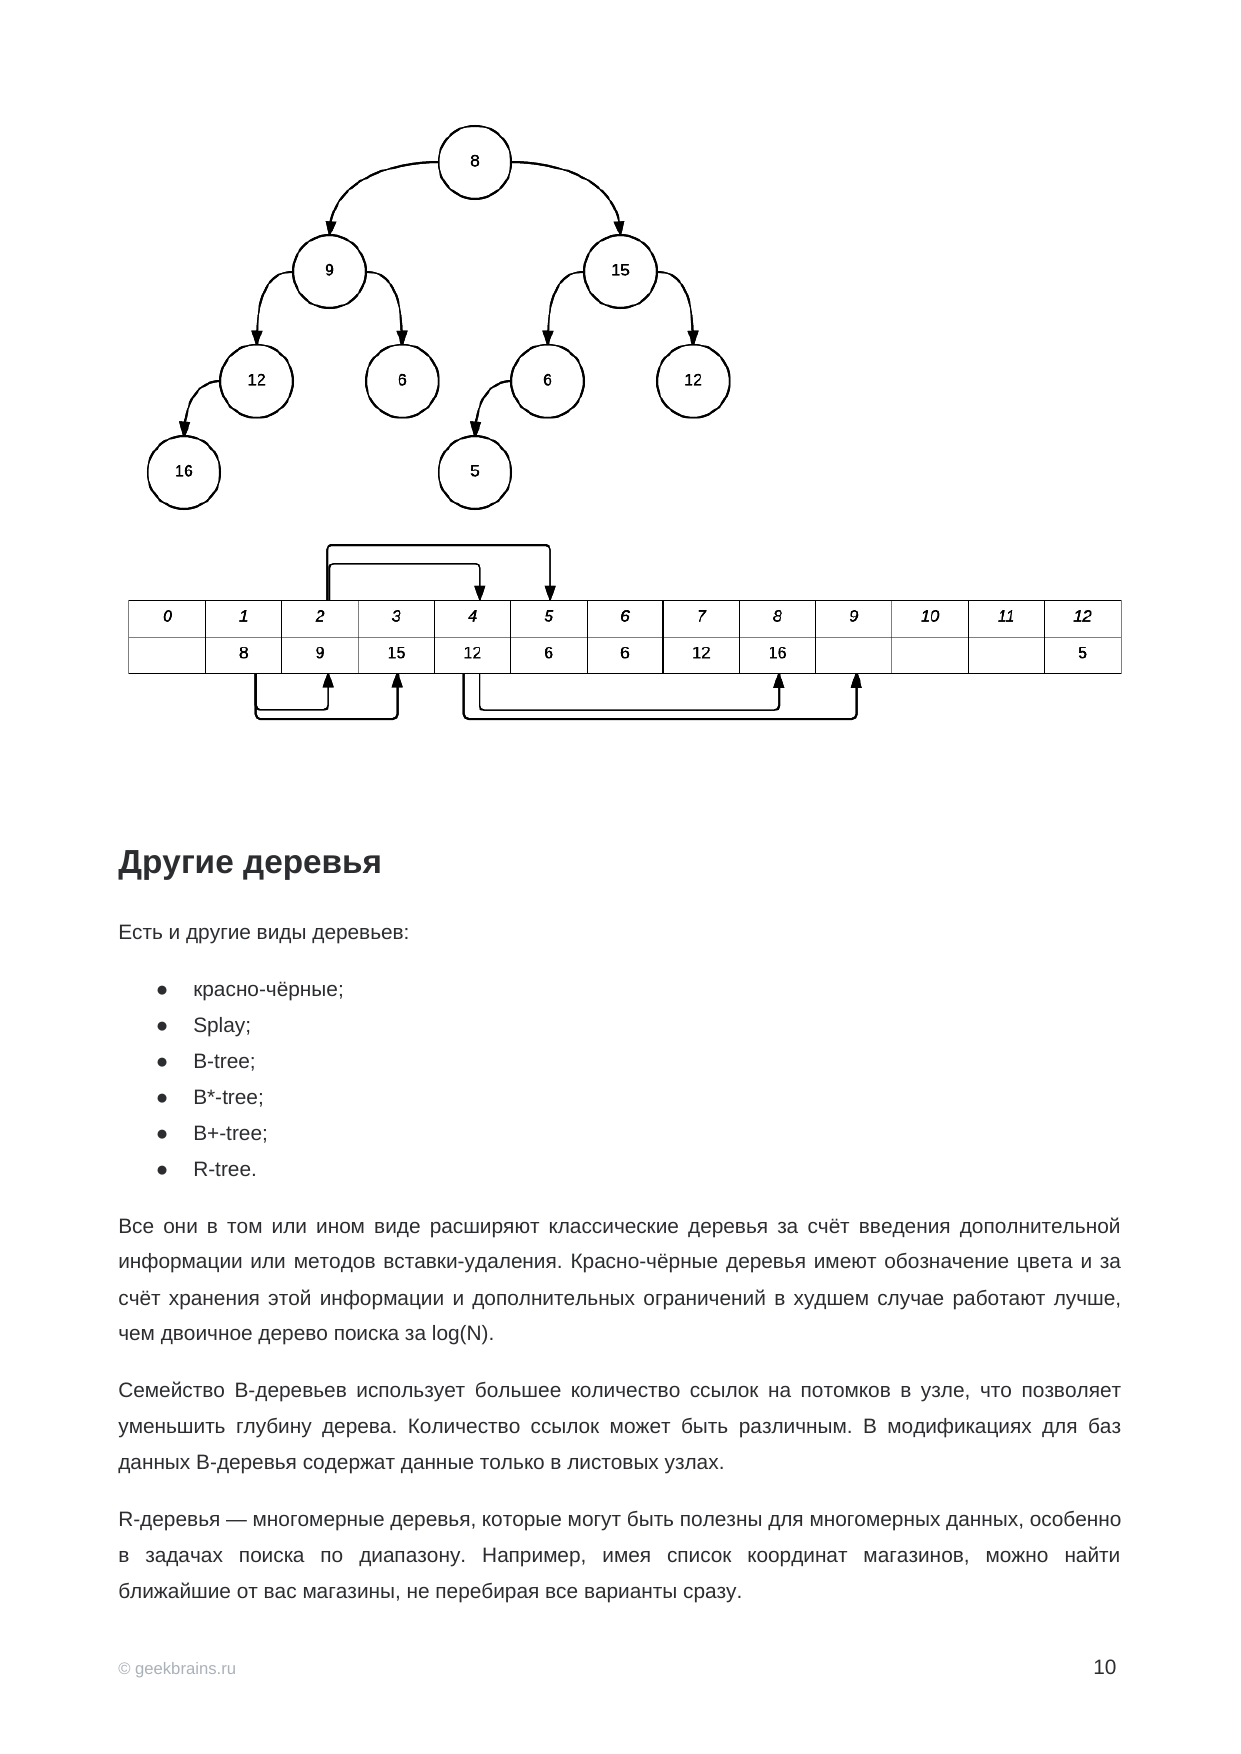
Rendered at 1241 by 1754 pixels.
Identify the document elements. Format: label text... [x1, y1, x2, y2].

list B+-tree; [156, 1121, 1122, 1145]
list Splay; [156, 1013, 1122, 1037]
text R-деревья — многомерные деревья, которые могут быть полезны для многомерных данных, особенно в задачах поиска по диапазону. Например, имея список координат магазинов, можно найти ближайшие от вас магазины, не перебирая все варианты сразу. [118, 1507, 1122, 1602]
list B-tree; [156, 1049, 1122, 1073]
text Есть и другие виды деревьев: [118, 920, 1122, 944]
list B*-tree; [156, 1085, 1122, 1109]
picture [118, 118, 1122, 731]
subtitle Другие деревья [118, 842, 1122, 880]
text Семейство B-деревьев использует большее количество ссылок на потомков в узле, что позволяет уменьшить глубину дерева. Количество ссылок может быть различным. В модификациях для баз данных B-деревья содержат данные только в листовых узлах. [118, 1378, 1122, 1474]
list красно-чёрные; [156, 977, 1122, 1001]
text Все они в том или ином виде расширяют классические деревья за счёт введения дополнительной информации или методов вставки-удаления. Красно-чёрные деревья имеют обозначение цвета и за счёт хранения этой информации и дополнительных ограничений в худшем случае работают лучше, чем двоичное дерево поиска за log(N). [118, 1213, 1122, 1345]
list R-tree. [156, 1157, 1122, 1181]
